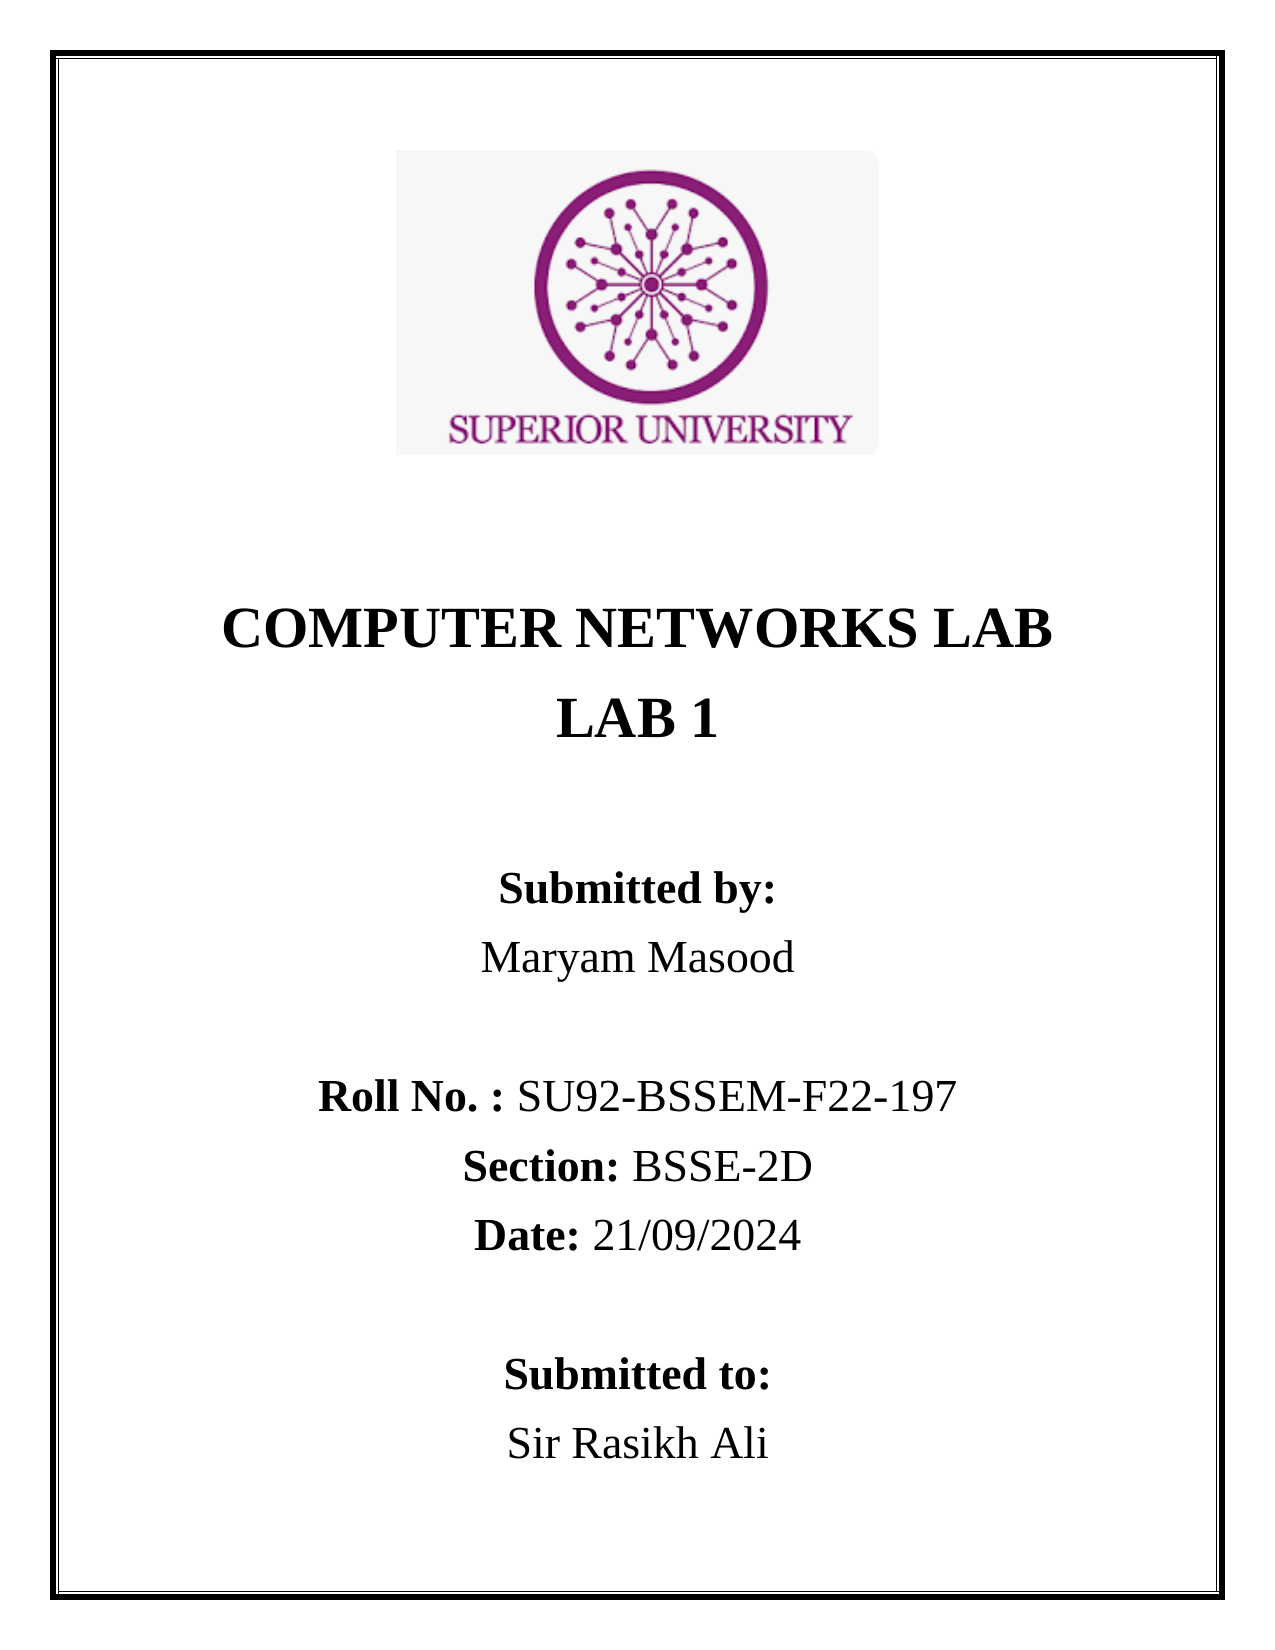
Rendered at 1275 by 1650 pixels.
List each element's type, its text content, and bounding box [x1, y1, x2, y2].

text Submitted by: [150, 861, 1125, 913]
text Roll No. : SU92-BSSEM-F22-197 [150, 1069, 1125, 1121]
text COMPUTER NETWORKS LAB [150, 593, 1125, 661]
text Date: 21/09/2024 [150, 1207, 1125, 1260]
text Sir Rasikh Ali [150, 1416, 1125, 1468]
picture [394, 150, 879, 453]
text Submitted to: [150, 1346, 1125, 1399]
text Section: BSSE-2D [150, 1138, 1125, 1191]
text Maryam Masood [150, 930, 1125, 983]
text LAB 1 [150, 682, 1125, 749]
